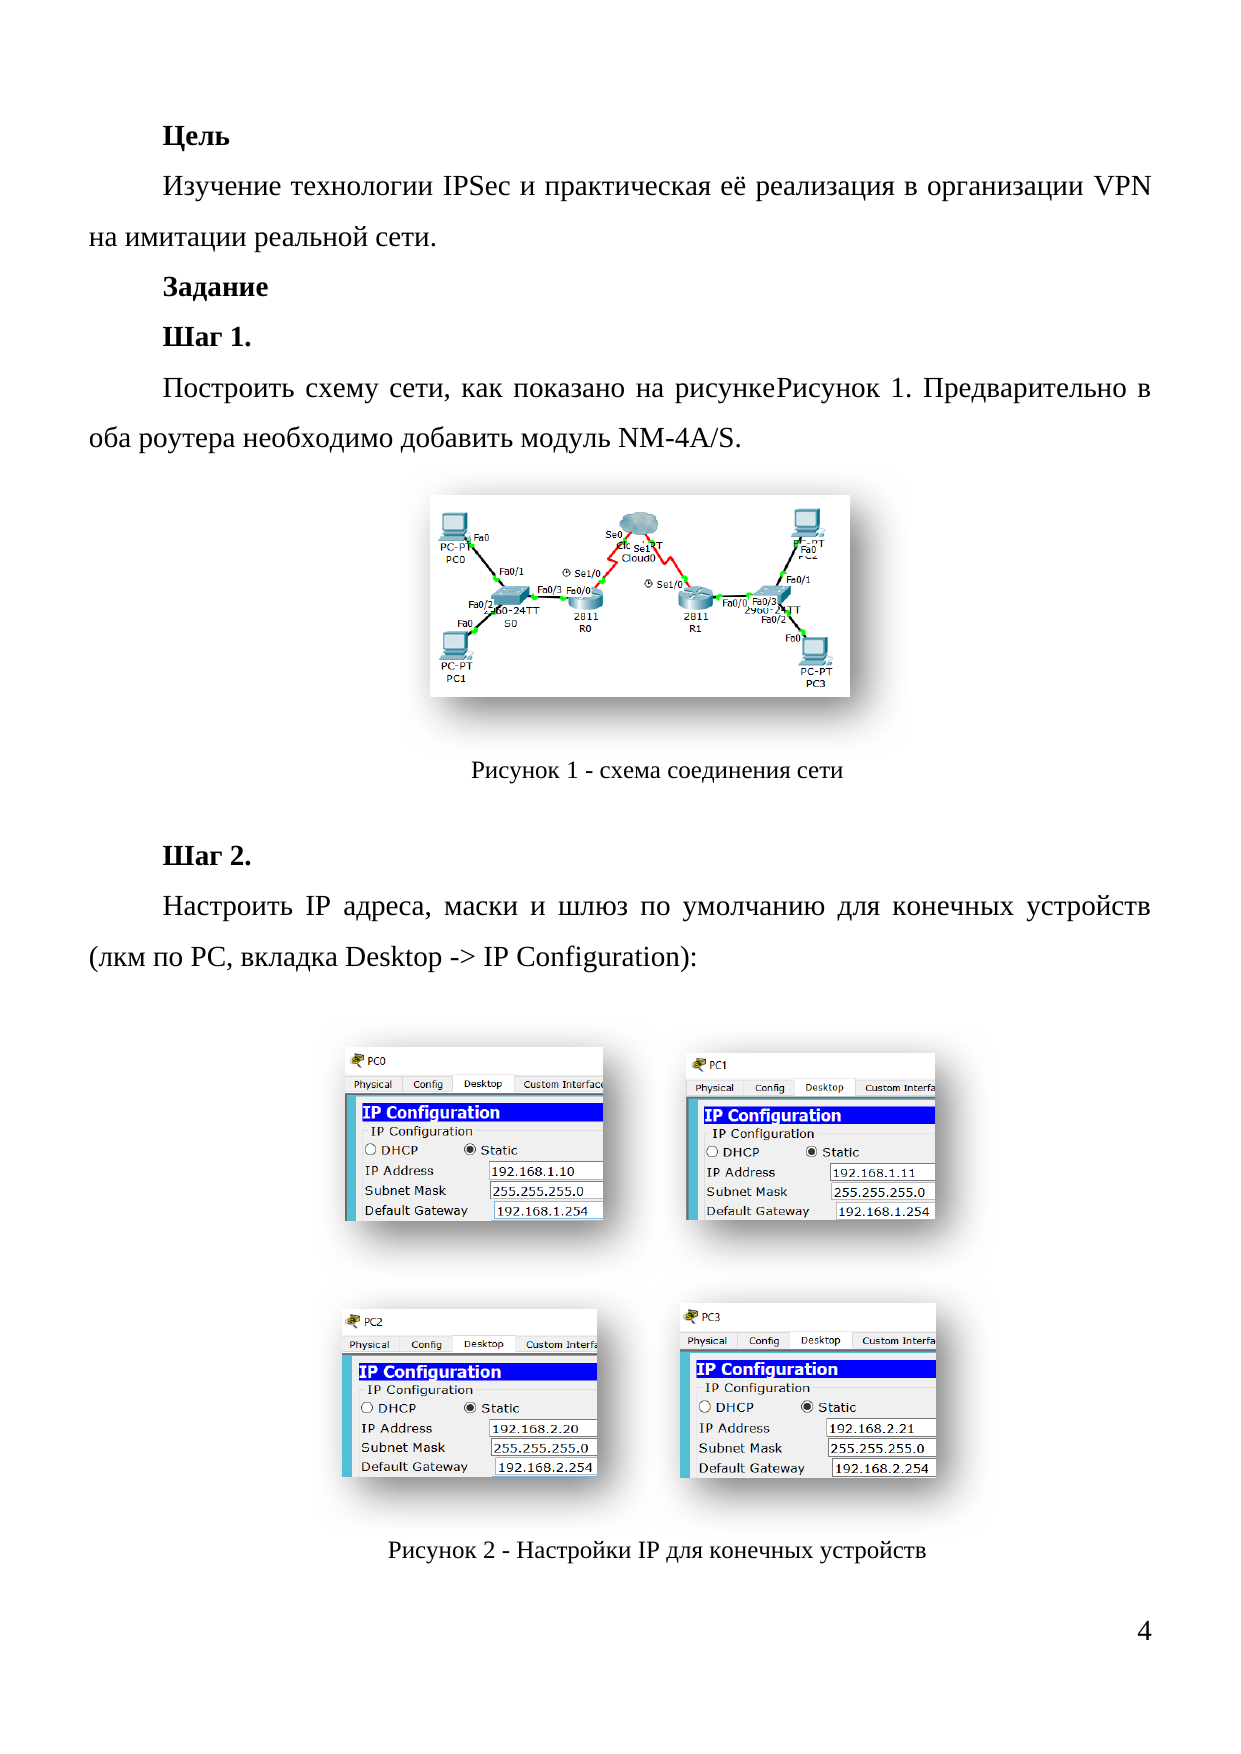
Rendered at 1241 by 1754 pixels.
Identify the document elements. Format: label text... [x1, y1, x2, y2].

subtitle Задание [89, 269, 1152, 303]
text Построить схему сети, как показано на рисунке 1. Предварительно в оба роутера необходимо добавить модуль NM-4A/S. [89, 370, 1152, 453]
picture [345, 1047, 603, 1221]
picture [680, 1303, 936, 1478]
text Рисунок 2 - Настройки IP для конечных устройств [89, 1535, 1152, 1564]
text Рисунок 1 - схема соединения сети [89, 755, 1152, 784]
text Настроить IP адреса, маски и шлюз по умолчанию для конечных устройств (лкм по PC, вкладка Desktop -> IP Configuration): [89, 888, 1152, 972]
picture [686, 1053, 935, 1220]
text Шаг 1. [89, 319, 1152, 353]
text Шаг 2. [89, 838, 1152, 872]
text Изучение технологии IPSec и практическая её реализация в организации VPN на имитации реальной сети. [89, 168, 1152, 252]
picture [430, 495, 850, 697]
subtitle Цель [89, 118, 1152, 152]
picture [342, 1309, 597, 1477]
